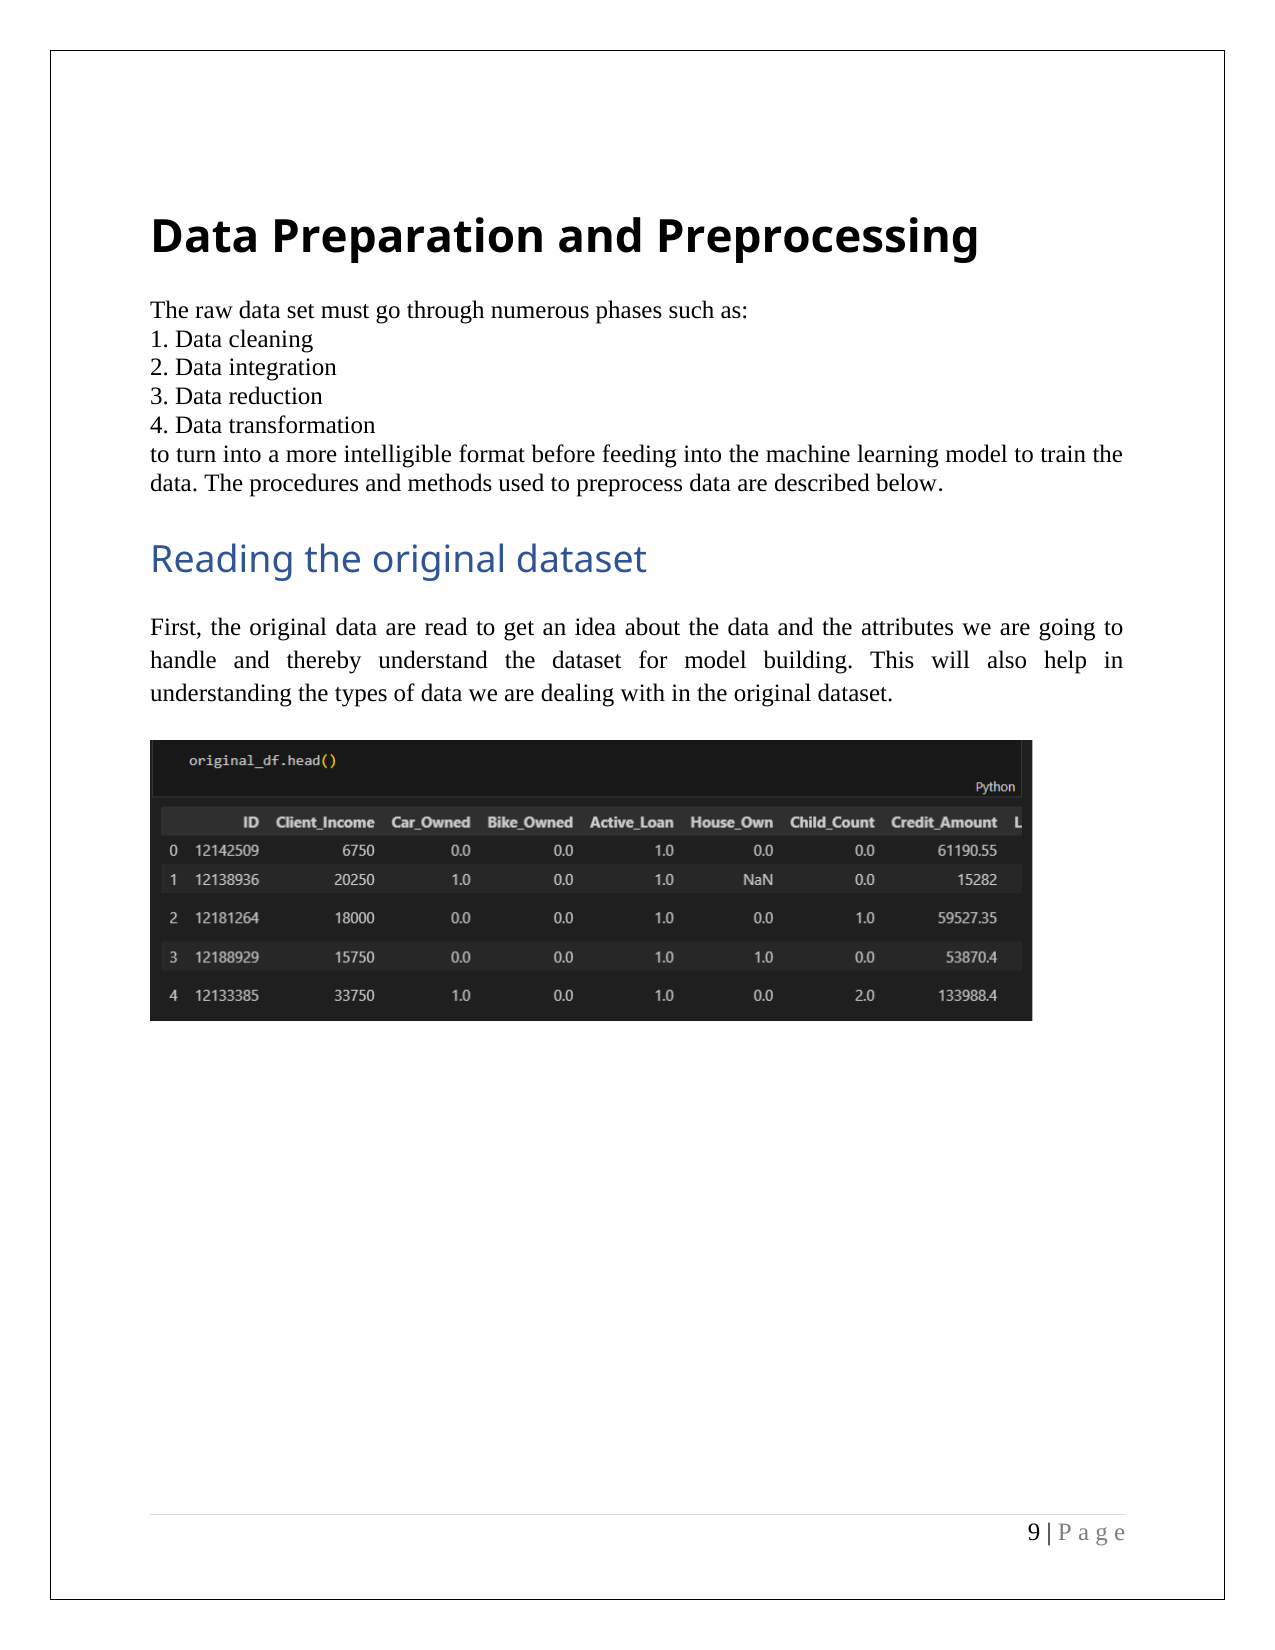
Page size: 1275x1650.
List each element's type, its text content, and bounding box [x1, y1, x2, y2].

subtitle Data Preparation and Preprocessing [150, 204, 1125, 266]
subtitle Reading the original dataset [150, 533, 1125, 584]
text 3. Data reduction [150, 381, 1125, 410]
text First, the original data are read to get an idea about the data and the attributes we are going to handle and thereby understand the dataset for model building. This will also help in understanding the types of data we are dealing with in the original dataset. [150, 612, 1125, 707]
picture [150, 740, 1033, 1021]
text to turn into a more intelligible format before feeding into the machine learning model to train the data. The procedures and methods used to preprocess data are described below. [150, 439, 1125, 498]
text 1. Data cleaning [150, 324, 1125, 352]
text 4. Data transformation [150, 410, 1125, 439]
text 2. Data integration [150, 352, 1125, 381]
text The raw data set must go through numerous phases such as: [150, 295, 1125, 324]
